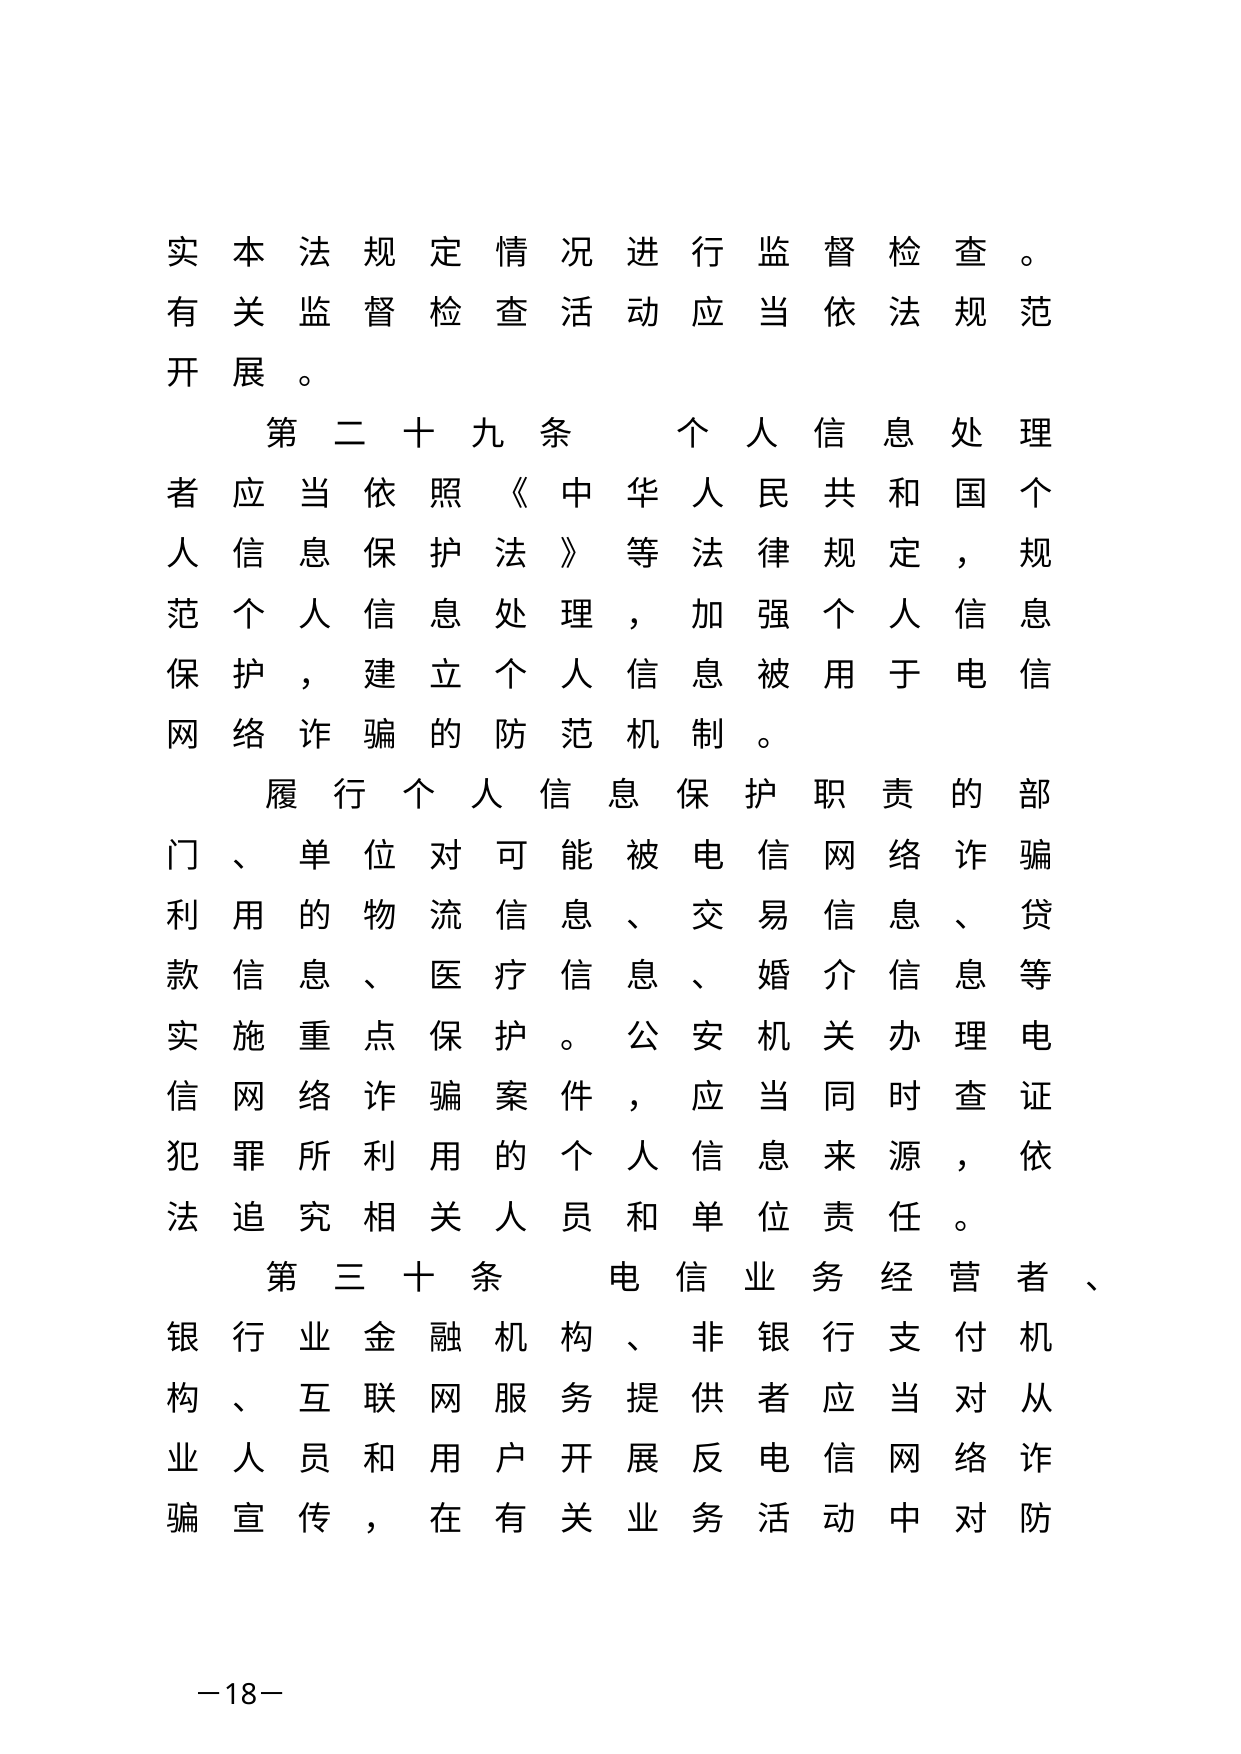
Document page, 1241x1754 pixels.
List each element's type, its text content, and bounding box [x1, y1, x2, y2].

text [167, 219, 1085, 400]
text 第二十九条 个人信息处理者应当依照《中华人民共和国个人信息保护法》等法律规定，规范个人信息处理，加强个人信息保护，建立个人信息被用于电信网络诈骗的防范机制。 [167, 400, 1085, 762]
text 履行个人信息保护职责的部门、单位对可能被电信网络诈骗利用的物流信息、交易信息、贷款信息、医疗信息、婚介信息等实施重点保护。公安机关办理电信网络诈骗案件，应当同时查证犯罪所利用的个人信息来源，依法追究相关人员和单位责任。 [167, 762, 1085, 1245]
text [167, 1245, 1085, 1546]
